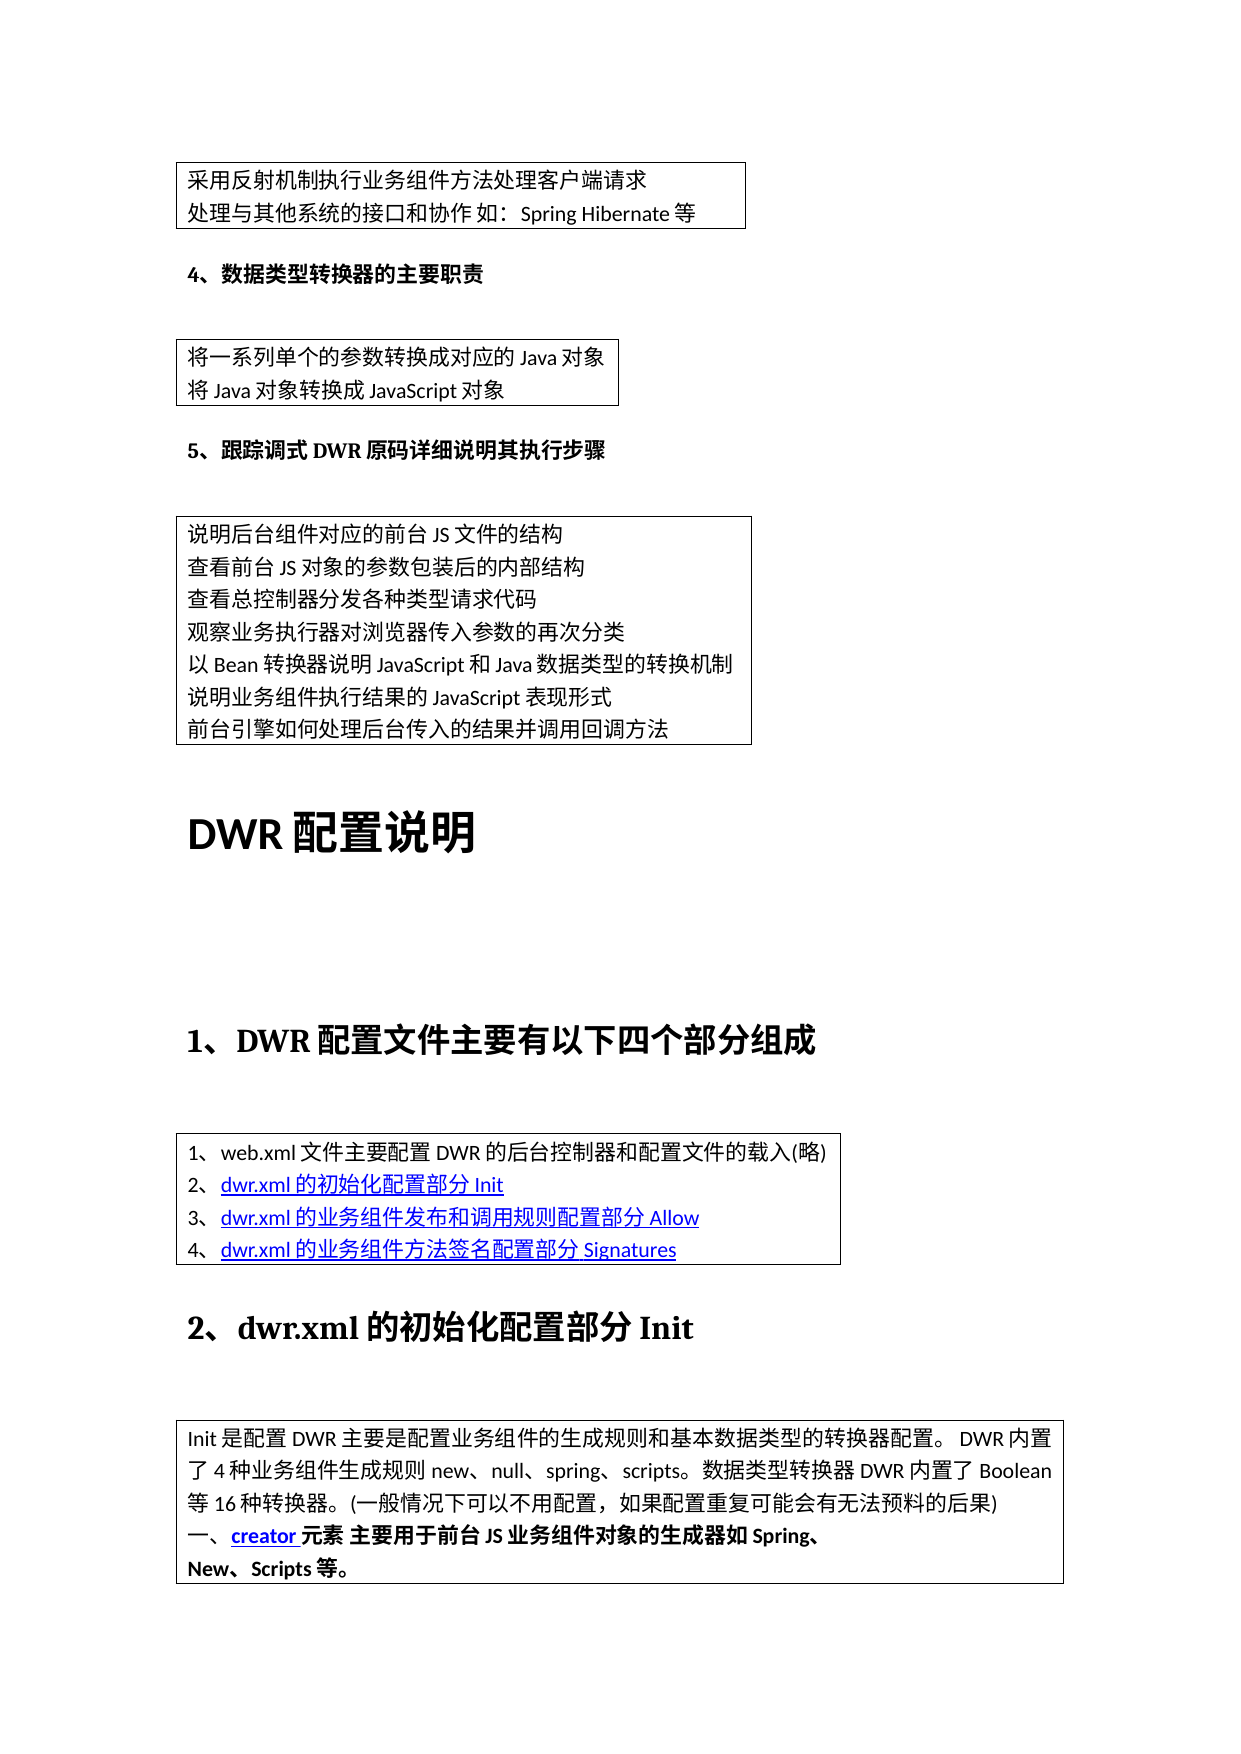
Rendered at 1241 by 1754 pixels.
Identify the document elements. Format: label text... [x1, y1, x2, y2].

table_header 说明后台组件对应的前台JS文件的结构 查看前台JS对象的参数包装后的内部结构 查看总控制器分发各种类型请求代码 观察业务执行器对浏览器传入参数的再次分类 以Bean转换器说明JavaScript和Java数据类型的转换机制 说明业务组件执行结果的JavaScript表现形式 前台引擎如何处理后台传入的结果并调用回调方法 [177, 517, 751, 744]
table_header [177, 1421, 1063, 1583]
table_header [177, 163, 745, 228]
subtitle DWR配置说明 [187, 781, 1053, 878]
table_header 将一系列单个的参数转换成对应的Java对象 将Java对象转换成JavaScript对象 [177, 340, 618, 405]
subtitle 4、数据类型转换器的主要职责 [187, 256, 1053, 289]
subtitle 1、DWR配置文件主要有以下四个部分组成 [187, 1006, 1053, 1071]
subtitle 2、dwr.xml的初始化配置部分Init [187, 1292, 1053, 1357]
subtitle 5、跟踪调式DWR原码详细说明其执行步骤 [187, 433, 1053, 465]
table_header 1、web.xml文件主要配置DWR的后台控制器和配置文件的载入(略) 2、dwr.xml的初始化配置部分Init 3、dwr.xml的业务组件发布和调用规则配置部分Allow 4、dwr.xml的业务组件方法签名配置部分Signatures [177, 1134, 840, 1264]
